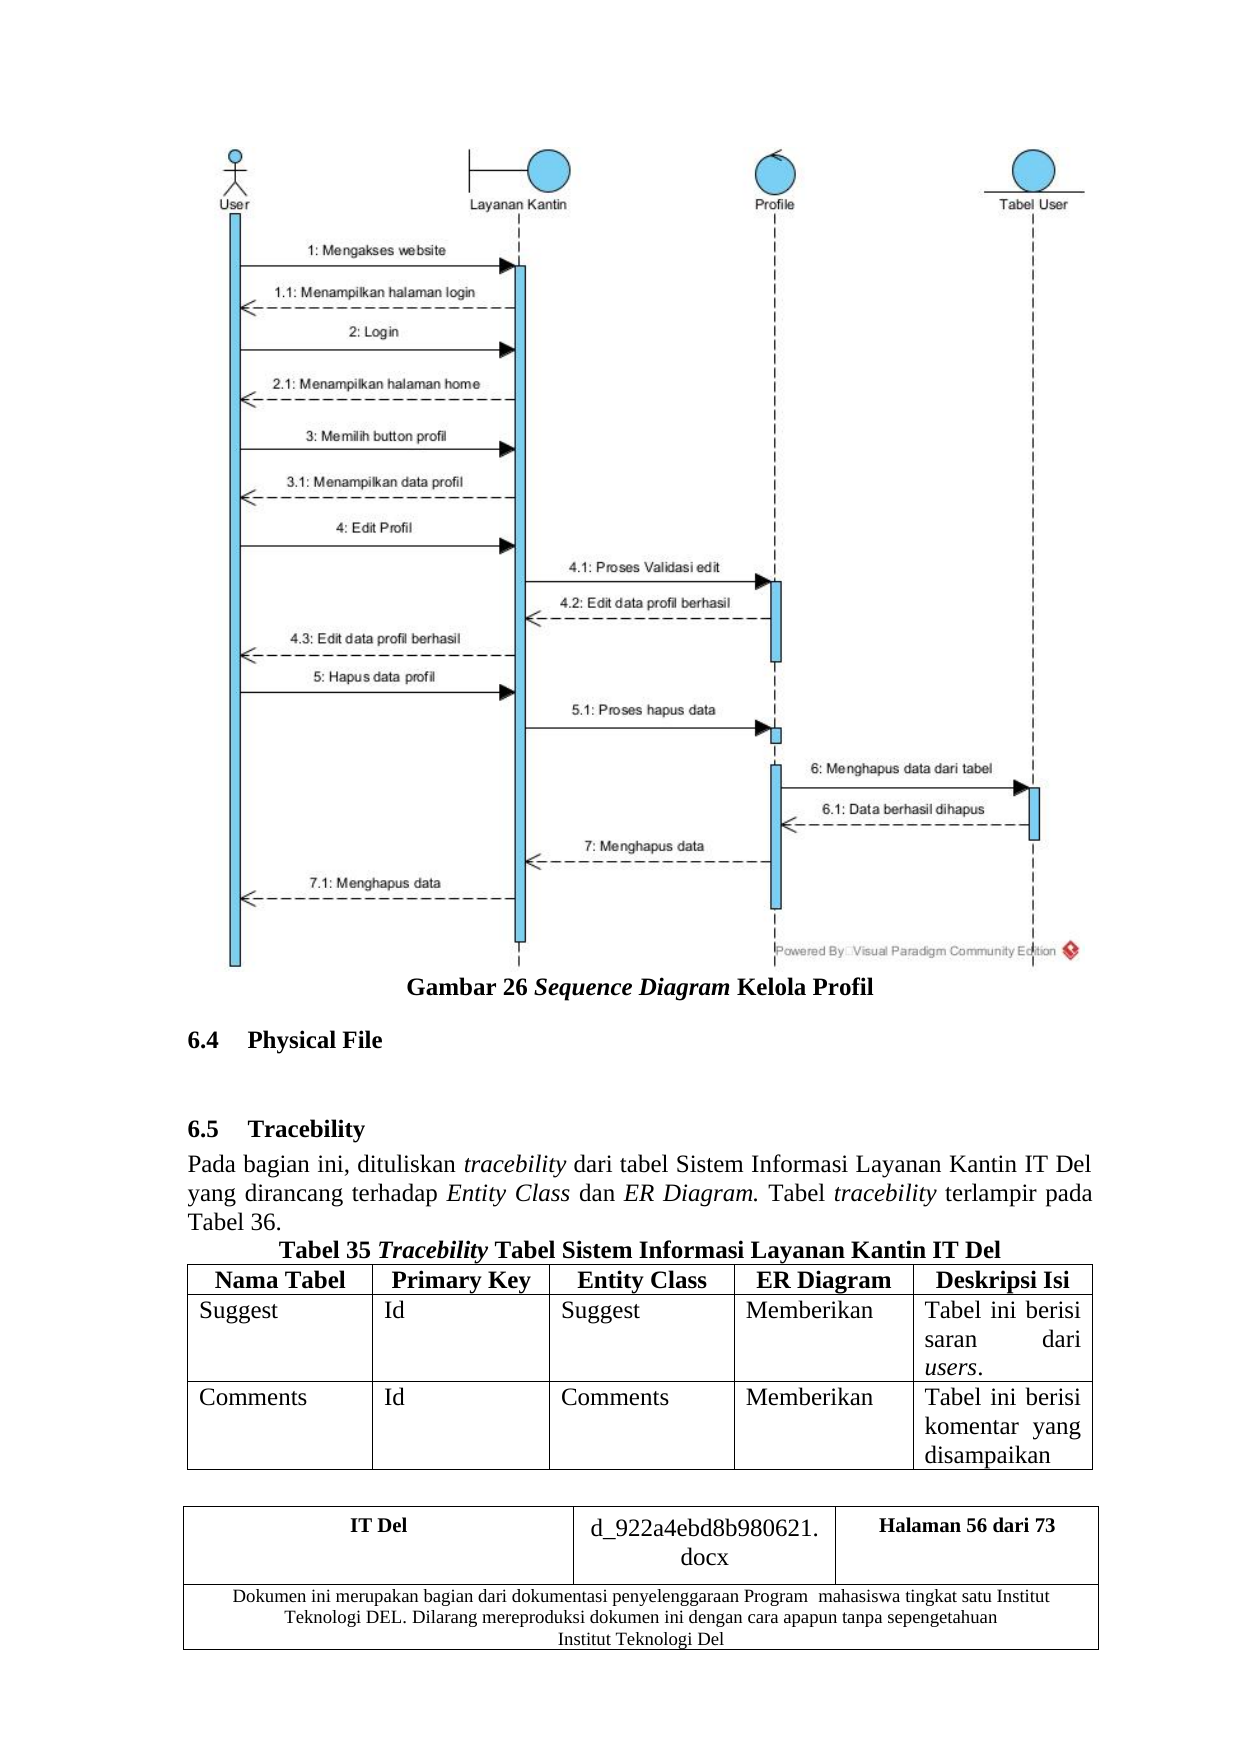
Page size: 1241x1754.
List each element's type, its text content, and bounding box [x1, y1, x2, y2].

table_header ER Diagram [735, 1265, 913, 1294]
table_cell Tabel ini berisi saran dari users. [914, 1295, 1092, 1381]
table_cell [914, 1382, 1092, 1468]
table_cell Suggest [550, 1295, 734, 1381]
table_cell Id [373, 1382, 549, 1468]
table_cell Comments [188, 1382, 372, 1468]
text Tabel 35 Tracebility Tabel Sistem Informasi Layanan Kantin IT Del [187, 1235, 1092, 1264]
text Pada bagian ini, dituliskan tracebility dari tabel Sistem Informasi Layanan Kantin IT Del yang dirancang terhadap Entity Class dan ER Diagram. Tabel tracebility terlampir pada Tabel 36. [187, 1149, 1092, 1235]
table_cell Suggest [188, 1295, 372, 1381]
table_cell Id [373, 1295, 549, 1381]
table_header Deskripsi Isi [914, 1265, 1092, 1294]
table_header Primary Key [373, 1265, 549, 1294]
subtitle Physical File [187, 1025, 1092, 1054]
picture [194, 147, 1086, 972]
table_cell Memberikan [735, 1382, 913, 1468]
table_header Entity Class [550, 1265, 734, 1294]
table_header Nama Tabel [188, 1265, 372, 1294]
table_cell Memberikan [735, 1295, 913, 1381]
table_cell Comments [550, 1382, 734, 1468]
subtitle Tracebility [187, 1114, 1092, 1143]
